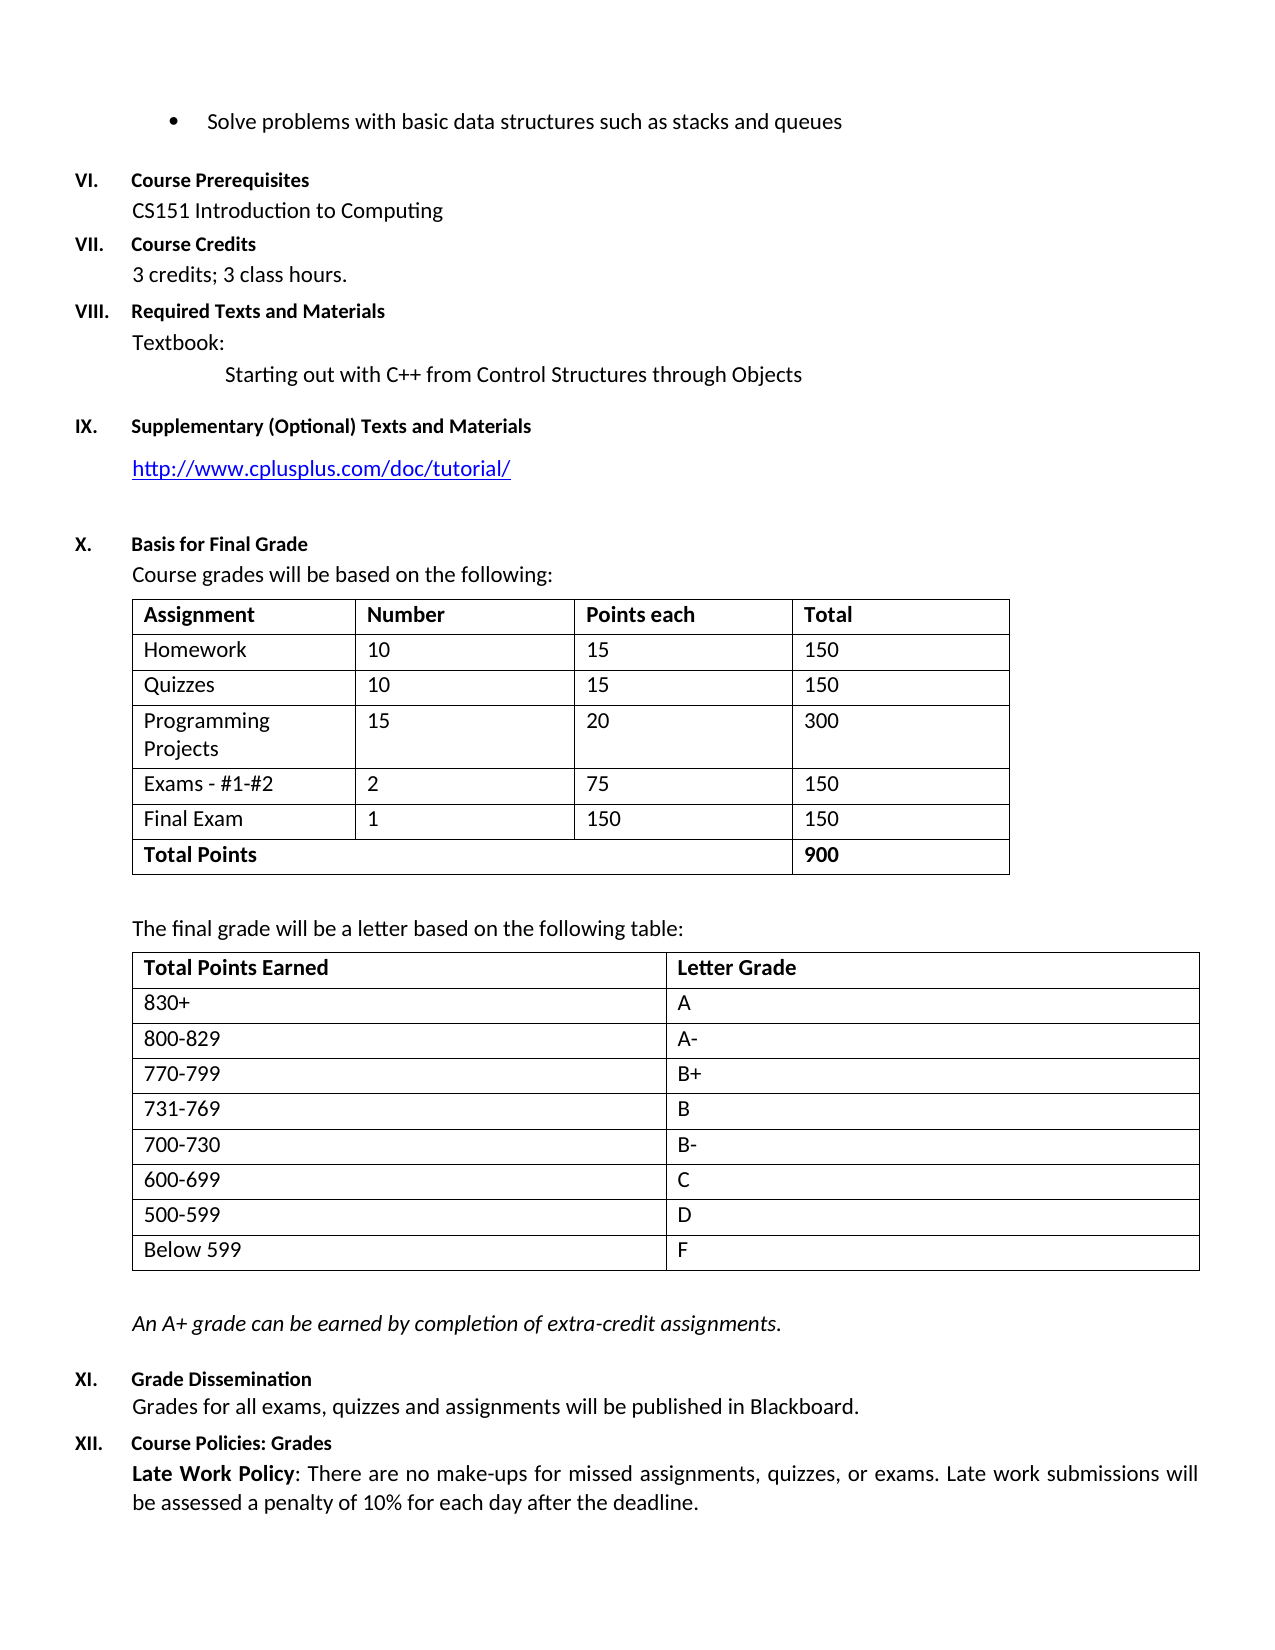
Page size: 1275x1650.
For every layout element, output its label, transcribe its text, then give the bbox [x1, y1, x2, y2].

table_cell 10 [356, 635, 574, 669]
table_cell A- [667, 1024, 1199, 1058]
subtitle Course Prerequisites [75, 167, 1200, 193]
table_header Total [793, 600, 1009, 634]
table_cell Programming Projects [133, 706, 355, 768]
table_cell B- [667, 1130, 1199, 1164]
subtitle Required Texts and Materials [75, 298, 1200, 324]
subtitle Course Credits [75, 231, 1200, 256]
text 3 credits; 3 class hours. [132, 260, 1200, 288]
subtitle Supplementary (Optional) Texts and Materials [75, 413, 1200, 438]
list Starting out with C++ from Control Structures through Objects [207, 360, 1200, 388]
table_cell 15 [575, 635, 792, 669]
table_cell D [667, 1200, 1199, 1234]
table_cell Total Points [133, 840, 792, 874]
subtitle Basis for Final Grade [75, 531, 1200, 557]
text Grades for all exams, quizzes and assignments will be published in Blackboard. [132, 1392, 1200, 1420]
table_cell F [667, 1236, 1199, 1270]
table_cell 1 [356, 805, 574, 839]
table_header Assignment [133, 600, 355, 634]
table_cell 150 [793, 635, 1009, 669]
table_cell 830+ [133, 989, 666, 1023]
table_cell Below 599 [133, 1236, 666, 1270]
table_cell 150 [793, 805, 1009, 839]
table_cell 2 [356, 769, 574, 803]
table_cell 600-699 [133, 1165, 666, 1199]
table_cell 900 [793, 840, 1009, 874]
table_cell 500-599 [133, 1200, 666, 1234]
text Textbook: [132, 328, 1200, 356]
list Solve problems with basic data structures such as stacks and queues [169, 107, 1200, 135]
table_header Total Points Earned [133, 953, 666, 987]
table_cell Homework [133, 635, 355, 669]
table_cell Quizzes [133, 671, 355, 705]
table_cell 15 [575, 671, 792, 705]
subtitle Course Policies: Grades [75, 1430, 1200, 1456]
table_cell 150 [575, 805, 792, 839]
text The final grade will be a letter based on the following table: [132, 914, 1200, 942]
table_cell 731-769 [133, 1094, 666, 1129]
text CS151 Introduction to Computing [132, 197, 1200, 224]
table_cell 800-829 [133, 1024, 666, 1058]
table_header Number [356, 600, 574, 634]
table_cell C [667, 1165, 1199, 1199]
table_cell 770-799 [133, 1059, 666, 1093]
table_cell 10 [356, 671, 574, 705]
table_cell A [667, 989, 1199, 1023]
text Late Work Policy: There are no make-ups for missed assignments, quizzes, or exams. Late work submissions will be assessed a penalty of 10% for each day after the deadline. [132, 1459, 1200, 1516]
table_cell 700-730 [133, 1130, 666, 1164]
table_cell 15 [356, 706, 574, 768]
table_cell 150 [793, 671, 1009, 705]
subtitle Grade Dissemination [75, 1367, 1200, 1392]
table_cell 300 [793, 706, 1009, 768]
table_header Letter Grade [667, 953, 1199, 987]
table_cell B+ [667, 1059, 1199, 1093]
table_cell B [667, 1094, 1199, 1129]
table_cell 20 [575, 706, 792, 768]
table_cell 150 [793, 769, 1009, 803]
table_cell 75 [575, 769, 792, 803]
text Course grades will be based on the following: [132, 561, 1200, 588]
table_cell Final Exam [133, 805, 355, 839]
text http://www.cplusplus.com/doc/tutorial/ [132, 454, 1200, 482]
table_header Points each [575, 600, 792, 634]
text An A+ grade can be earned by completion of extra-credit assignments. [132, 1309, 1200, 1337]
table_cell Exams - #1-#2 [133, 769, 355, 803]
